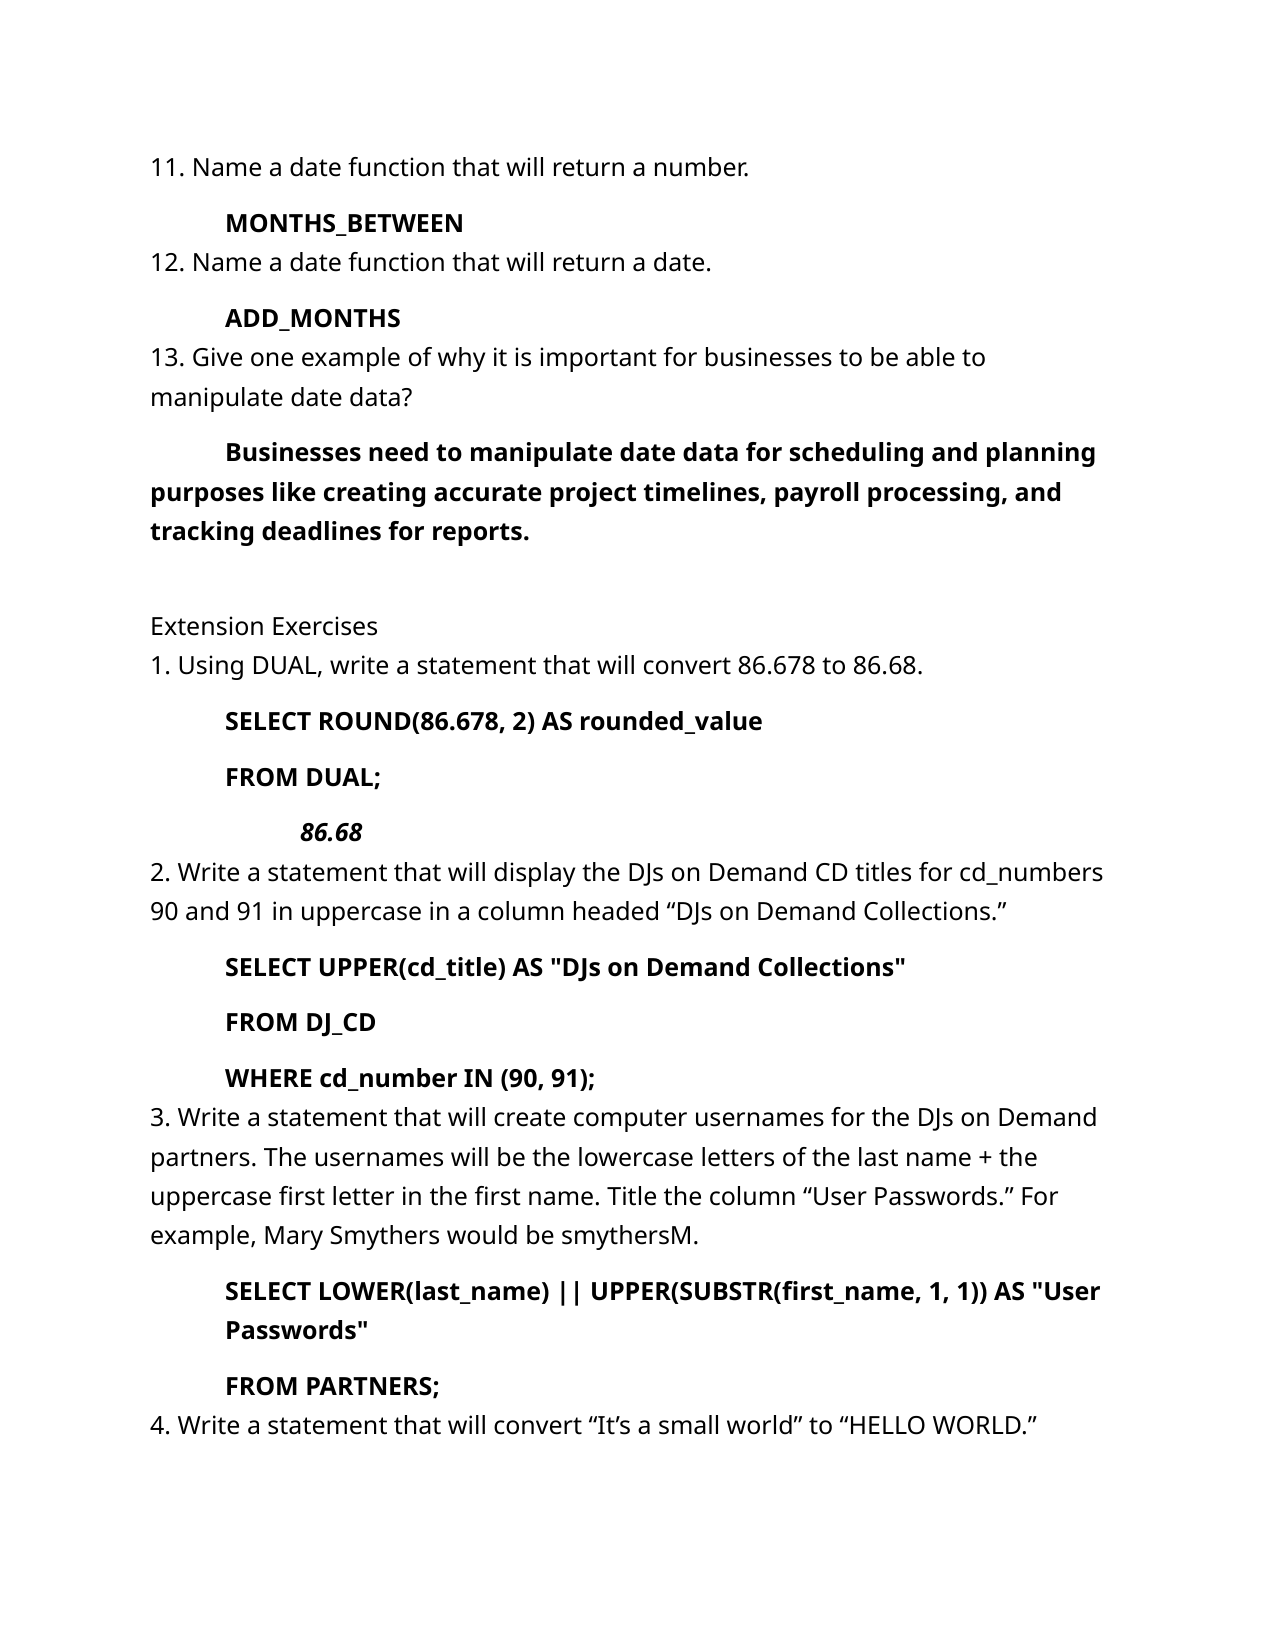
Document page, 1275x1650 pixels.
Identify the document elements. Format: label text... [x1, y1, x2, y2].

text 11. Name a date function that will return a number. [150, 150, 1125, 184]
text Extension Exercises 1. Using DUAL, write a statement that will convert 86.678 to 86.68. [150, 569, 1125, 682]
text MONTHS_BETWEEN 12. Name a date function that will return a date. [150, 206, 1125, 279]
text FROM DJ_CD [150, 1005, 1125, 1039]
text ADD_MONTHS 13. Give one example of why it is important for businesses to be able to manipulate date data? [150, 301, 1125, 413]
text 86.68 2. Write a statement that will display the DJs on Demand CD titles for cd_numbers 90 and 91 in uppercase in a column headed “DJs on Demand Collections.” [150, 815, 1125, 927]
text SELECT ROUND(86.678, 2) AS rounded_value [150, 703, 1125, 737]
text SELECT UPPER(cd_title) AS "DJs on Demand Collections" [150, 949, 1125, 983]
text SELECT LOWER(last_name) || UPPER(SUBSTR(first_name, 1, 1)) AS "User Passwords" [225, 1273, 1125, 1347]
text FROM PARTNERS; 4. Write a statement that will convert “It’s a small world” to “HELLO WORLD.” [150, 1368, 1125, 1442]
text FROM DUAL; [150, 759, 1125, 793]
text Businesses need to manipulate date data for scheduling and planning purposes like creating accurate project timelines, payroll processing, and tracking deadlines for reports. [150, 435, 1125, 547]
text WHERE cd_number IN (90, 91); 3. Write a statement that will create computer usernames for the DJs on Demand partners. The usernames will be the lowercase letters of the last name + the uppercase first letter in the first name. Title the column “User Passwords.” For example, Mary Smythers would be smythersM. [150, 1061, 1125, 1252]
